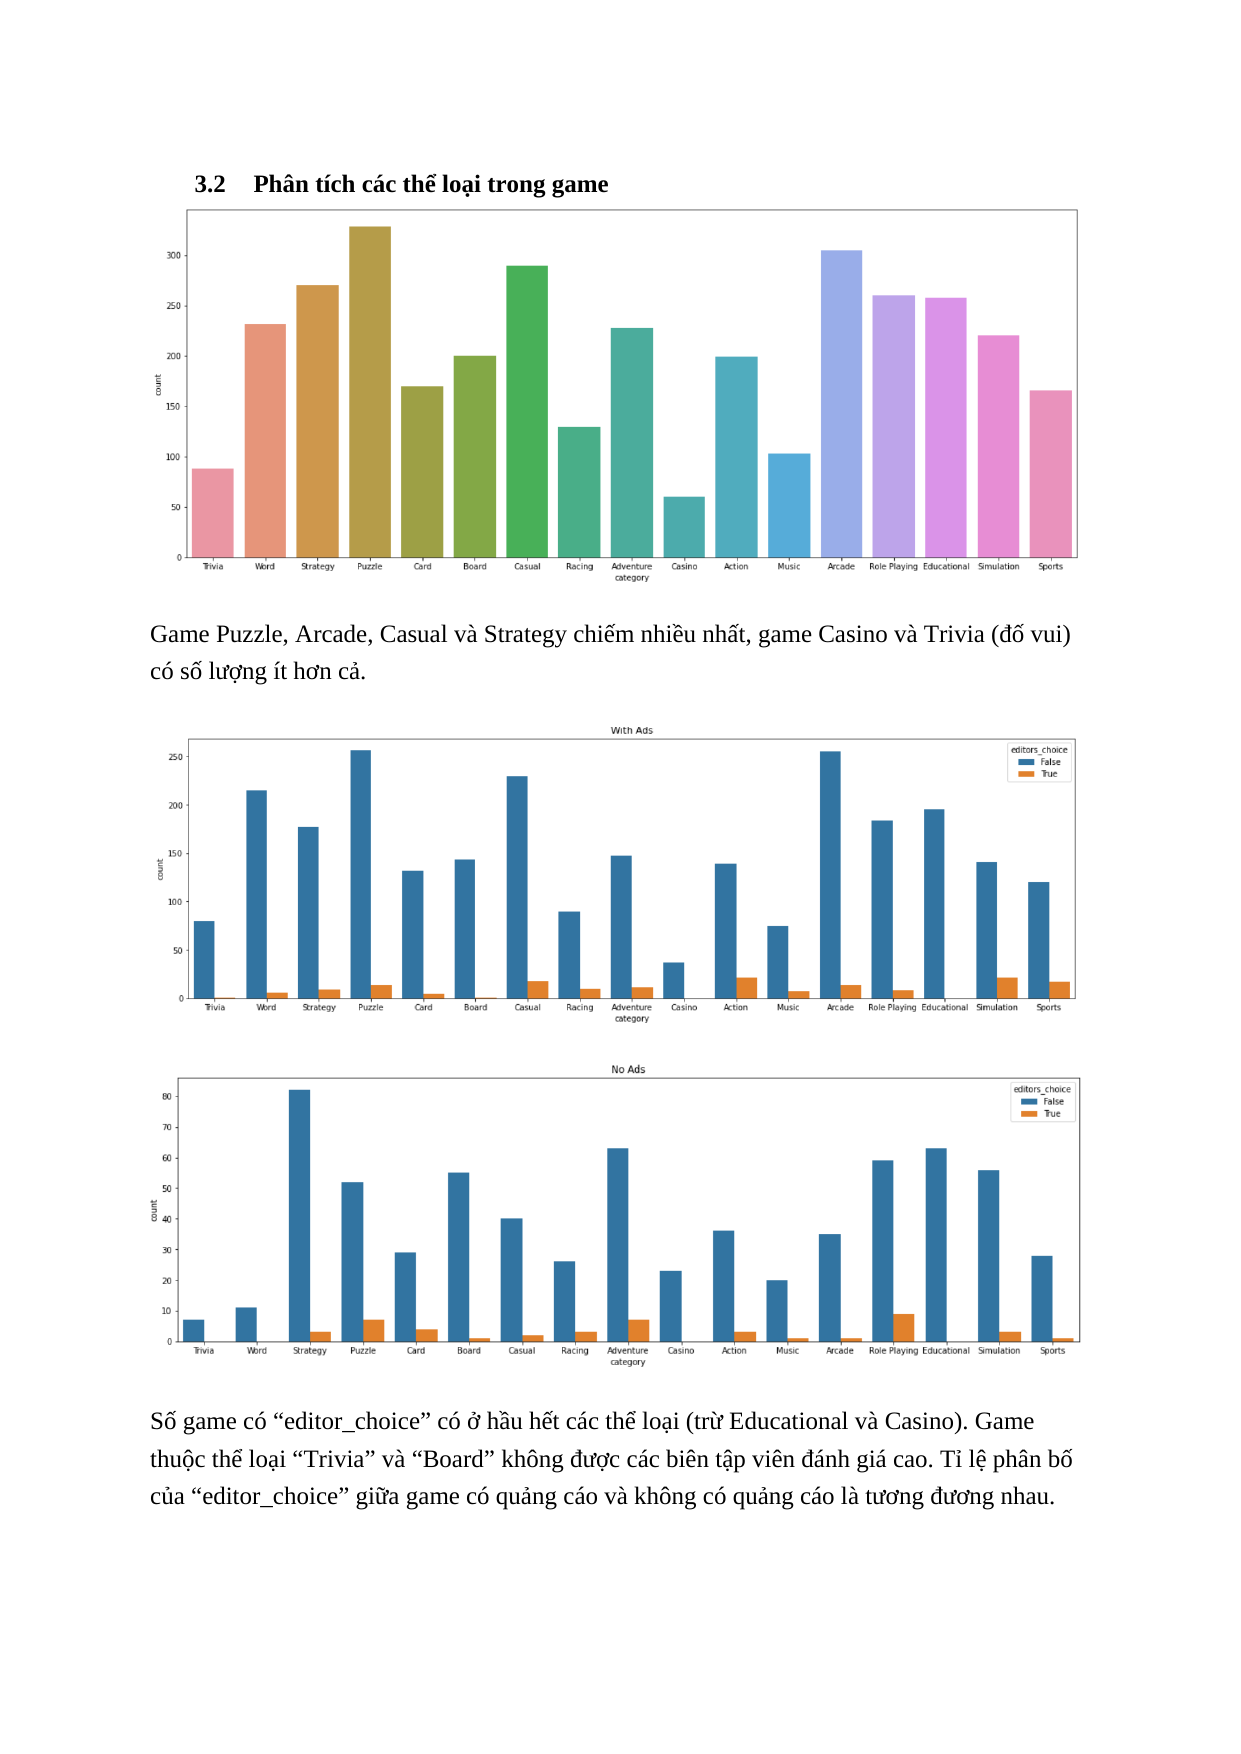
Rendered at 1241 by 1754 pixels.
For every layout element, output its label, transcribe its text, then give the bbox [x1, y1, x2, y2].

text Số game có “editor_choice” có ở hầu hết các thể loại (trừ Educational và Casino). Game thuộc thể loại “Trivia” và “Board” không được các biên tập viên đánh giá cao. Tỉ lệ phân bố của “editor_choice” giữa game có quảng cáo và không có quảng cáo là tương đương nhau. [150, 1402, 1090, 1514]
text Game Puzzle, Arcade, Casual và Strategy chiếm nhiều nhất, game Casino và Trivia (đố vui) có số lượng ít hơn cả. [150, 614, 1090, 689]
picture [150, 202, 1091, 584]
picture [150, 1064, 1091, 1368]
list Phân tích các thể loại trong game [194, 164, 1090, 202]
picture [150, 727, 1091, 1029]
